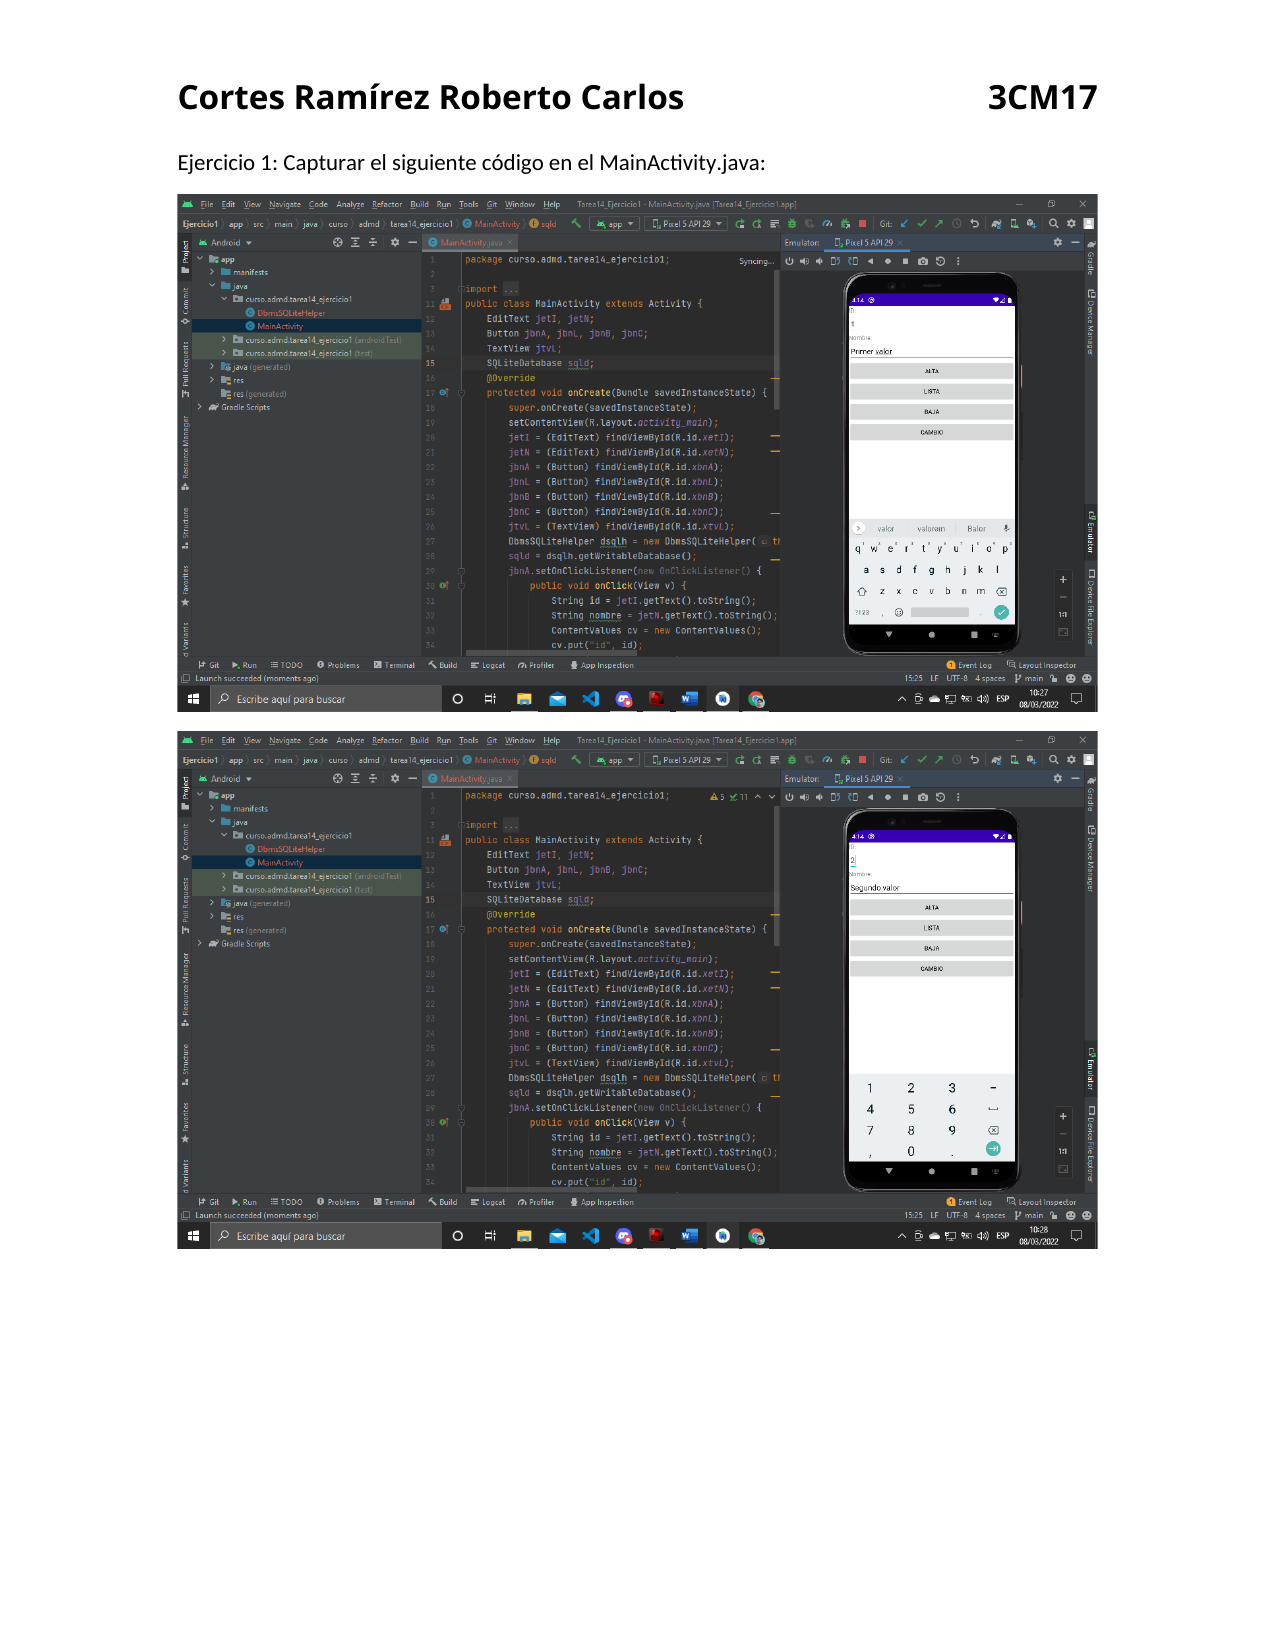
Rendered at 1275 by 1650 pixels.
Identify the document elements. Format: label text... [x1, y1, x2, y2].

picture [177, 731, 1098, 1249]
picture [177, 194, 1098, 712]
text Ejercicio 1: Capturar el siguiente código en el MainActivity.java: [177, 148, 1098, 176]
